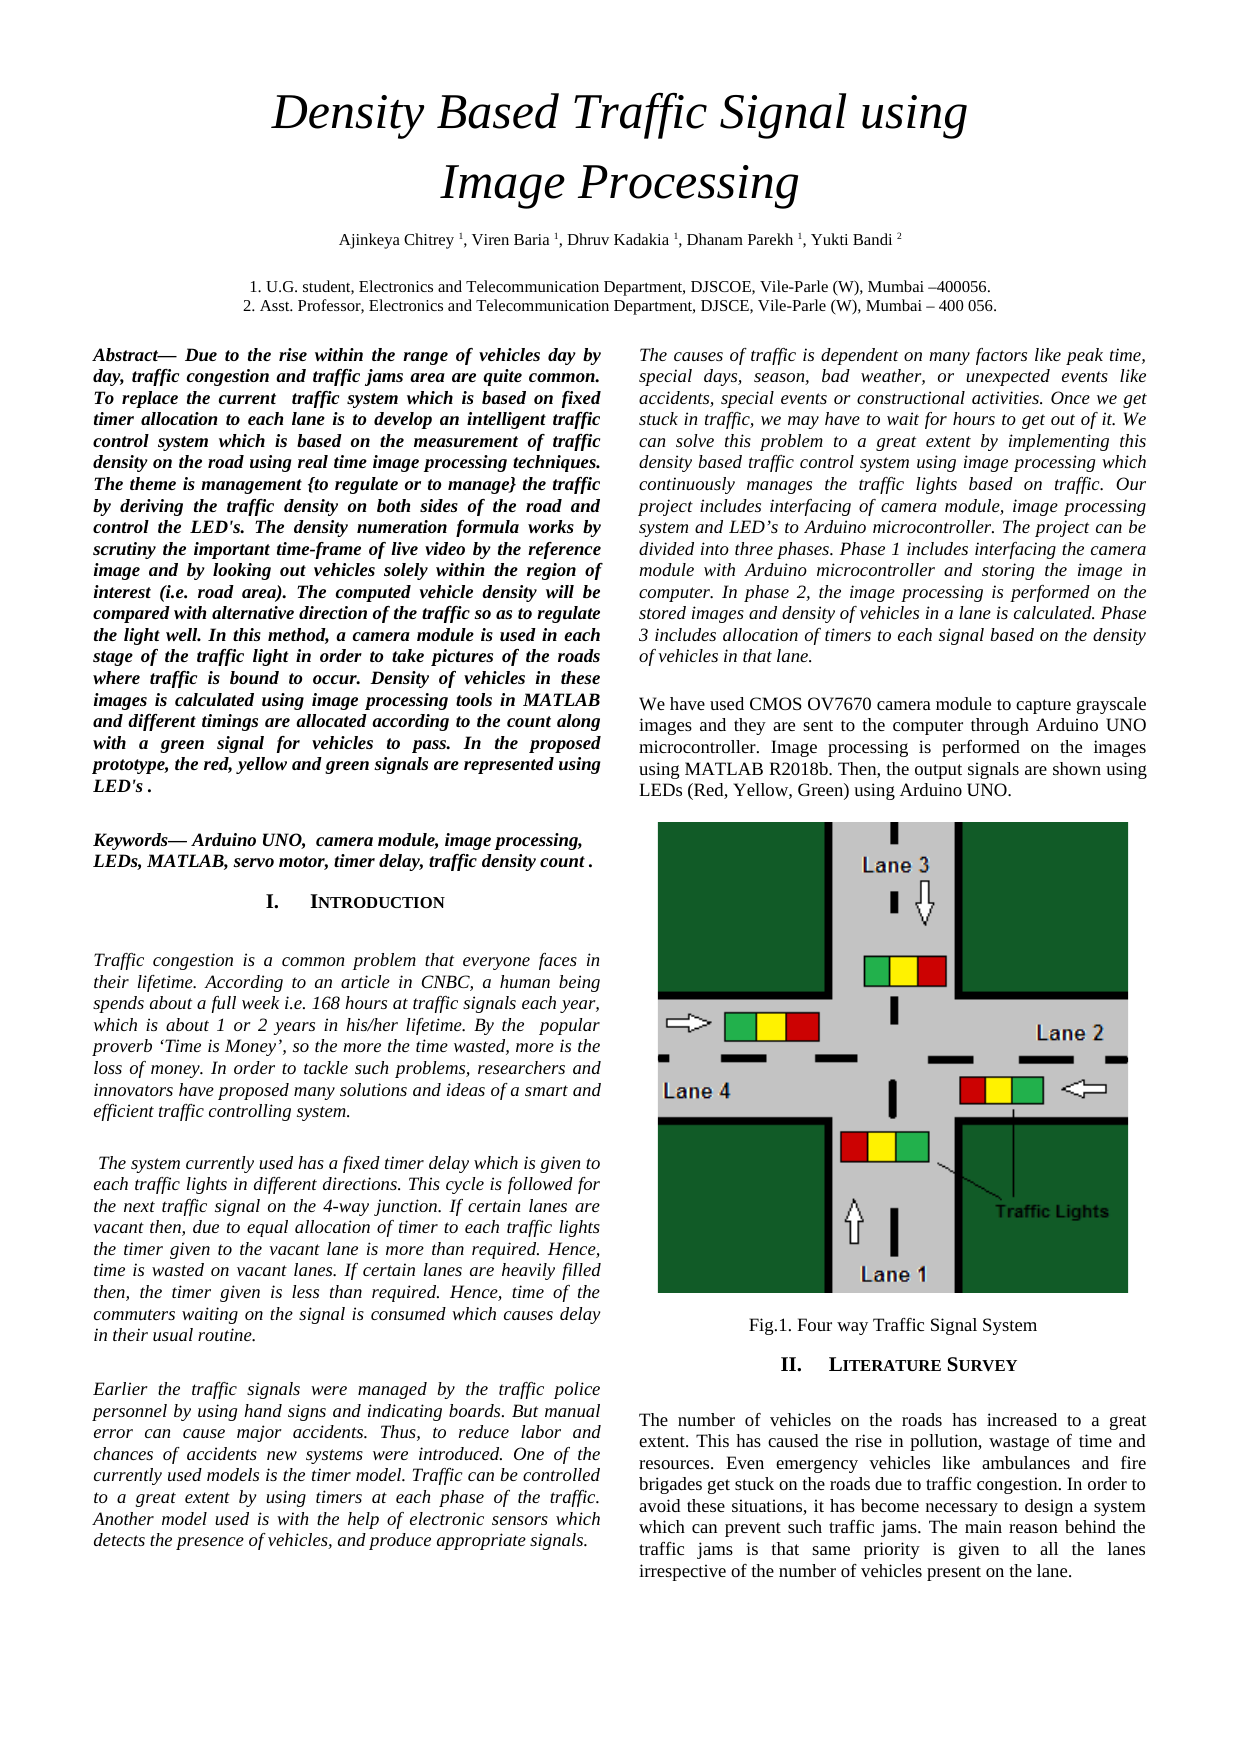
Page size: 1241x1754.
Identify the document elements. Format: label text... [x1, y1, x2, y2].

subtitle Traffic congestion is a common problem that everyone faces in their lifetime. According to an article in CNBC, a human being spends about a full week i.e. 168 hours at traffic signals each year, which is about 1 or 2 years in his/her lifetime. By the popular proverb ‘Time is Money’, so the more the time wasted, more is the loss of money. In order to tackle such problems, researchers and innovators have proposed many solutions and ideas of a smart and efficient traffic controlling system. [93, 949, 601, 1122]
text We have used CMOS OV7670 camera module to capture grayscale images and they are sent to the computer through Arduino UNO microcontroller. Image processing is performed on the images using MATLAB R2018b. Then, the output signals are shown using LEDs (Red, Yellow, Green) using Arduino UNO. [639, 693, 1147, 801]
subtitle Abstract— Due to the rise within the range of vehicles day by day, traffic congestion and traffic jams area are quite common. To replace the current traffic system which is based on fixed timer allocation to each lane is to develop an intelligent traffic control system which is based on the measurement of traffic density on the road using real time image processing techniques. The theme is management {to regulate or to manage} the traffic by deriving the traffic density on both sides of the road and control the LED's. The density numeration formula works by scrutiny the important time-frame of live video by the reference image and by looking out vehicles solely within the region of interest (i.e. road area). The computed vehicle density will be compared with alternative direction of the traffic so as to regulate the light well. In this method, a camera module is used in each stage of the traffic light in order to take pictures of the roads where traffic is bound to occur. Density of vehicles in these images is calculated using image processing tools in MATLAB and different timings are allocated according to the count along with a green signal for vehicles to pass. In the proposed prototype, the red, yellow and green signals are represented using LED's . [93, 343, 601, 796]
subtitle Literature Survey [639, 1352, 1147, 1376]
text 1. U.G. student, Electronics and Telecommunication Department, DJSCOE, Vile-Parle (W), Mumbai –400056. [93, 277, 1147, 296]
subtitle The system currently used has a fixed timer delay which is given to each traffic lights in different directions. This cycle is followed for the next traffic signal on the 4-way junction. If certain lanes are vacant then, due to equal allocation of timer to each traffic lights the timer given to the vacant lane is more than required. Hence, time is wasted on vacant lanes. If certain lanes are heavily filled then, the timer given is less than required. Hence, time of the commuters waiting on the signal is consumed which causes delay in their usual routine. [93, 1152, 601, 1346]
text Fig.1. Four way Traffic Signal System [639, 1314, 1147, 1336]
subtitle Earlier the traffic signals were managed by the traffic police personnel by using hand signs and indicating boards. But manual error can cause major accidents. Thus, to reduce labor and chances of accidents new systems were introduced. One of the currently used models is the timer model. Traffic can be controlled to a great extent by using timers at each phase of the traffic. Another model used is with the help of electronic sensors which detects the presence of vehicles, and produce appropriate signals. [93, 1378, 601, 1551]
text 2. Asst. Professor, Electronics and Telecommunication Department, DJSCE, Vile-Parle (W), Mumbai – 400 056. [93, 296, 1147, 315]
subtitle Image Processing [93, 152, 1147, 209]
subtitle The causes of traffic is dependent on many factors like peak time, special days, season, bad weather, or unexpected events like accidents, special events or constructional activities. Once we get stuck in traffic, we may have to wait for hours to get out of it. We can solve this problem to a great extent by implementing this density based traffic control system using image processing which continuously manages the traffic lights based on traffic. Our project includes interfacing of camera module, image processing system and LED’s to Arduino microcontroller. The project can be divided into three phases. Phase 1 includes interfacing the camera module with Arduino microcontroller and storing the image in computer. In phase 2, the image processing is performed on the stored images and density of vehicles in a lane is calculated. Phase 3 includes allocation of timers to each signal based on the density of vehicles in that lane. [639, 343, 1147, 667]
subtitle Introduction [93, 888, 601, 913]
subtitle Density Based Traffic Signal using [93, 82, 1147, 139]
text The number of vehicles on the roads has increased to a great extent. This has caused the rise in pollution, wastage of time and resources. Even emergency vehicles like ambulances and fire brigades get stuck on the roads due to traffic congestion. In order to avoid these situations, it has become necessary to design a system which can prevent such traffic jams. The main reason behind the traffic jams is that same priority is given to all the lanes irrespective of the number of vehicles present on the lane. [639, 1409, 1147, 1581]
picture [657, 822, 1129, 1293]
subtitle Keywords— Arduino UNO, camera module, image processing, LEDs, MATLAB, servo motor, timer delay, traffic density count . [93, 829, 601, 872]
